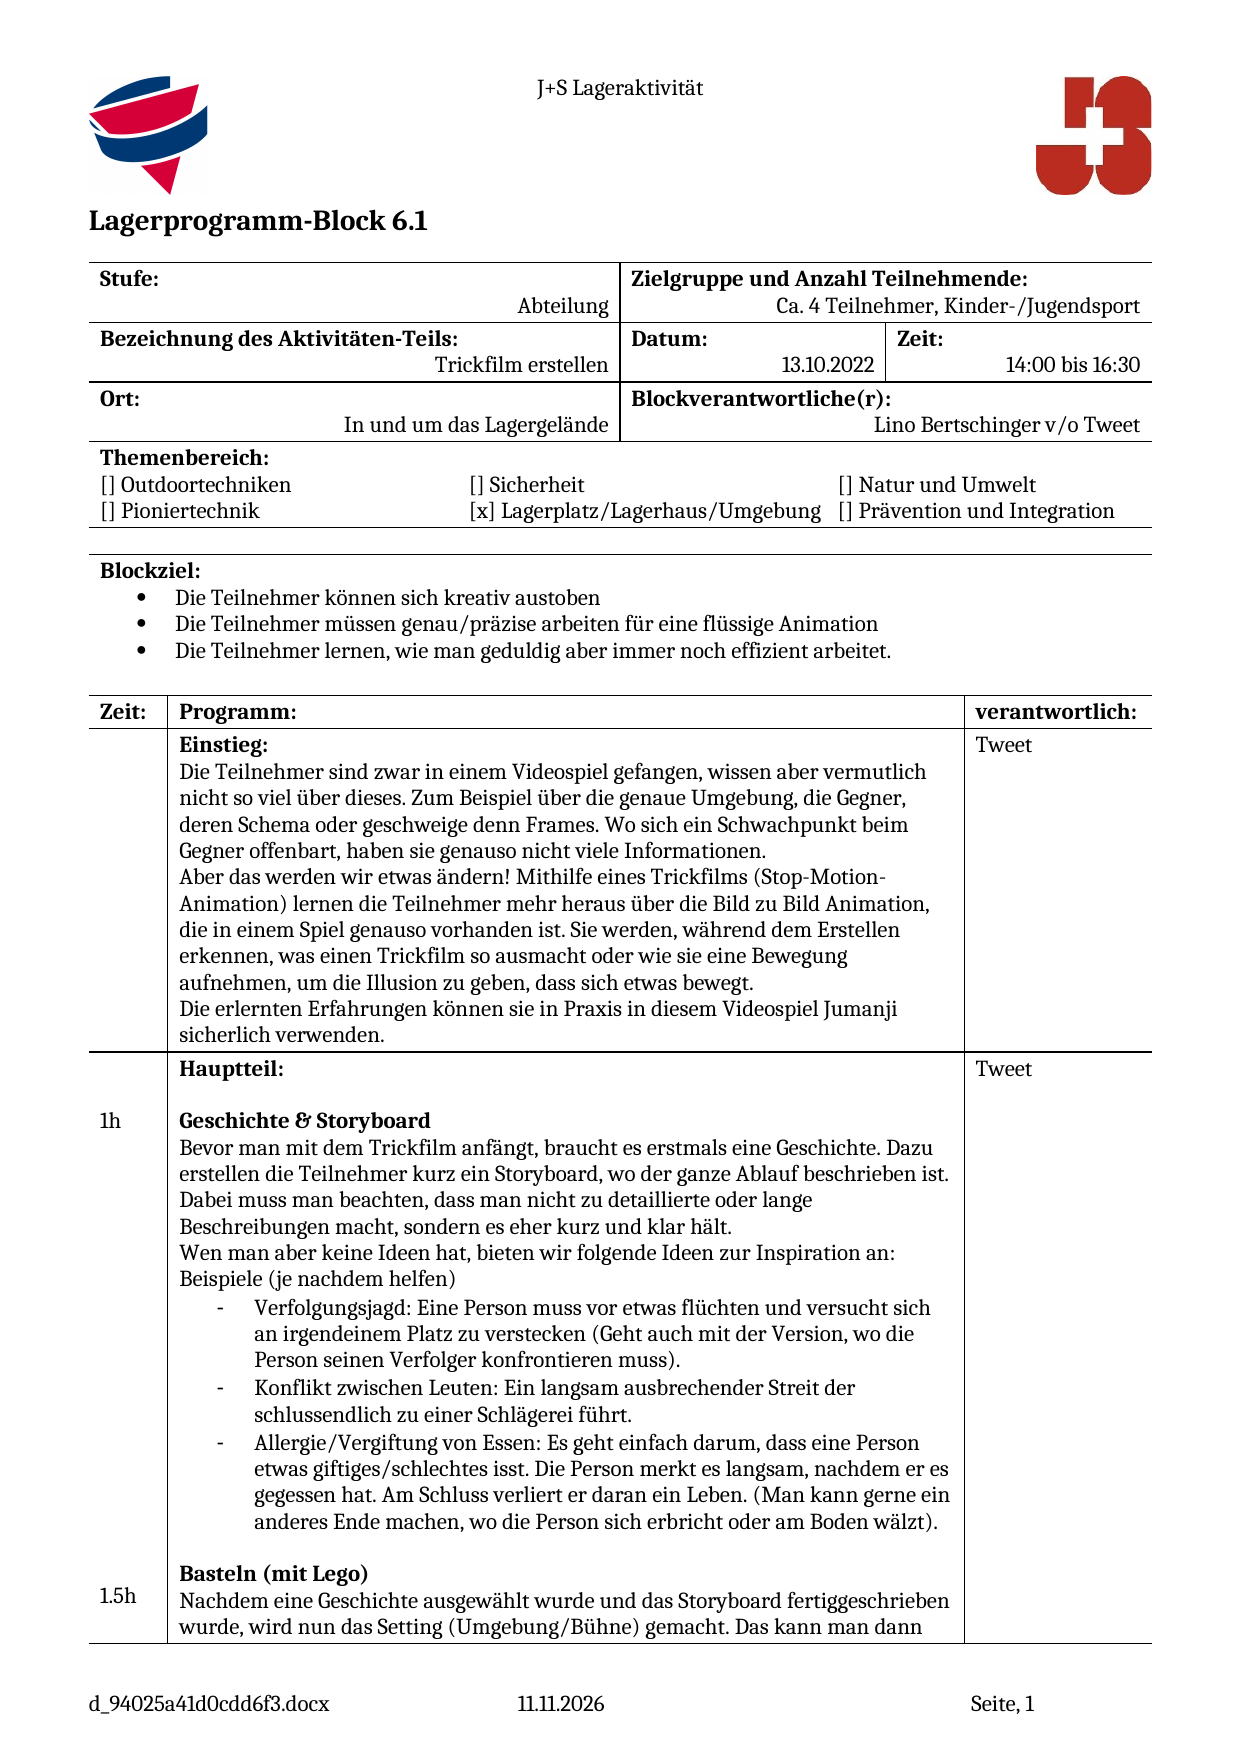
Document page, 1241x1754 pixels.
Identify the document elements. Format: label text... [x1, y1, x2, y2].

table_cell Einstieg: Die Teilnehmer sind zwar in einem Videospiel gefangen, wissen aber vermutlich nicht so viel über dieses. Zum Beispiel über die genaue Umgebung, die Gegner, deren Schema oder geschweige denn Frames. Wo sich ein Schwachpunkt beim Gegner offenbart, haben sie genauso nicht viele Informationen. Aber das werden wir etwas ändern! Mithilfe eines Trickfilms (Stop-Motion-Animation) lernen die Teilnehmer mehr heraus über die Bild zu Bild Animation, die in einem Spiel genauso vorhanden ist. Sie werden, während dem Erstellen erkennen, was einen Trickfilm so ausmacht oder wie sie eine Bewegung aufnehmen, um die Illusion zu geben, dass sich etwas bewegt. Die erlernten Erfahrungen können sie in Praxis in diesem Videospiel Jumanji sicherlich verwenden. [168, 729, 964, 1051]
table_cell Zeit: 14:00 bis 16:30 [886, 323, 1152, 381]
table_cell Blockverantwortliche(r): Lino Bertschinger v/o Tweet [621, 383, 1152, 441]
table_cell Bezeichnung des Aktivitäten-Teils: Trickfilm erstellen [89, 323, 619, 381]
table_cell verantwortlich: [965, 696, 1152, 728]
table_cell Datum: 13.10.2022 [621, 323, 885, 381]
table_cell Ort: In und um das Lagergelände [89, 383, 619, 441]
table_cell Programm: [168, 696, 964, 728]
table_header Stufe: Abteilung [89, 263, 619, 322]
table_cell Tweet [965, 1053, 1152, 1643]
table_header Zielgruppe und Anzahl Teilnehmende: Ca. 4 Teilnehmer, Kinder-/Jugendsport [621, 263, 1152, 322]
text Lagerprogramm-Block 6.1 [89, 204, 1152, 237]
table_cell Themenbereich: [] Outdoortechniken [] Sicherheit [] Natur und Umwelt [] Pioniertechnik [x] Lagerplatz/Lagerhaus/Umgebung [] Prävention und Integration [89, 442, 1152, 527]
picture [88, 76, 208, 195]
table_cell Tweet [965, 729, 1152, 1051]
table_header Blockziel: Die Teilnehmer können sich kreativ austoben Die Teilnehmer müssen genau/präzise arbeiten für eine flüssige Animation Die Teilnehmer lernen, wie man geduldig aber immer noch effizient arbeitet. [89, 555, 1152, 695]
table_cell [89, 729, 167, 1051]
picture [1036, 76, 1152, 195]
table_cell 1h 1.5h [89, 1053, 167, 1643]
table_cell Zeit: [89, 696, 167, 728]
